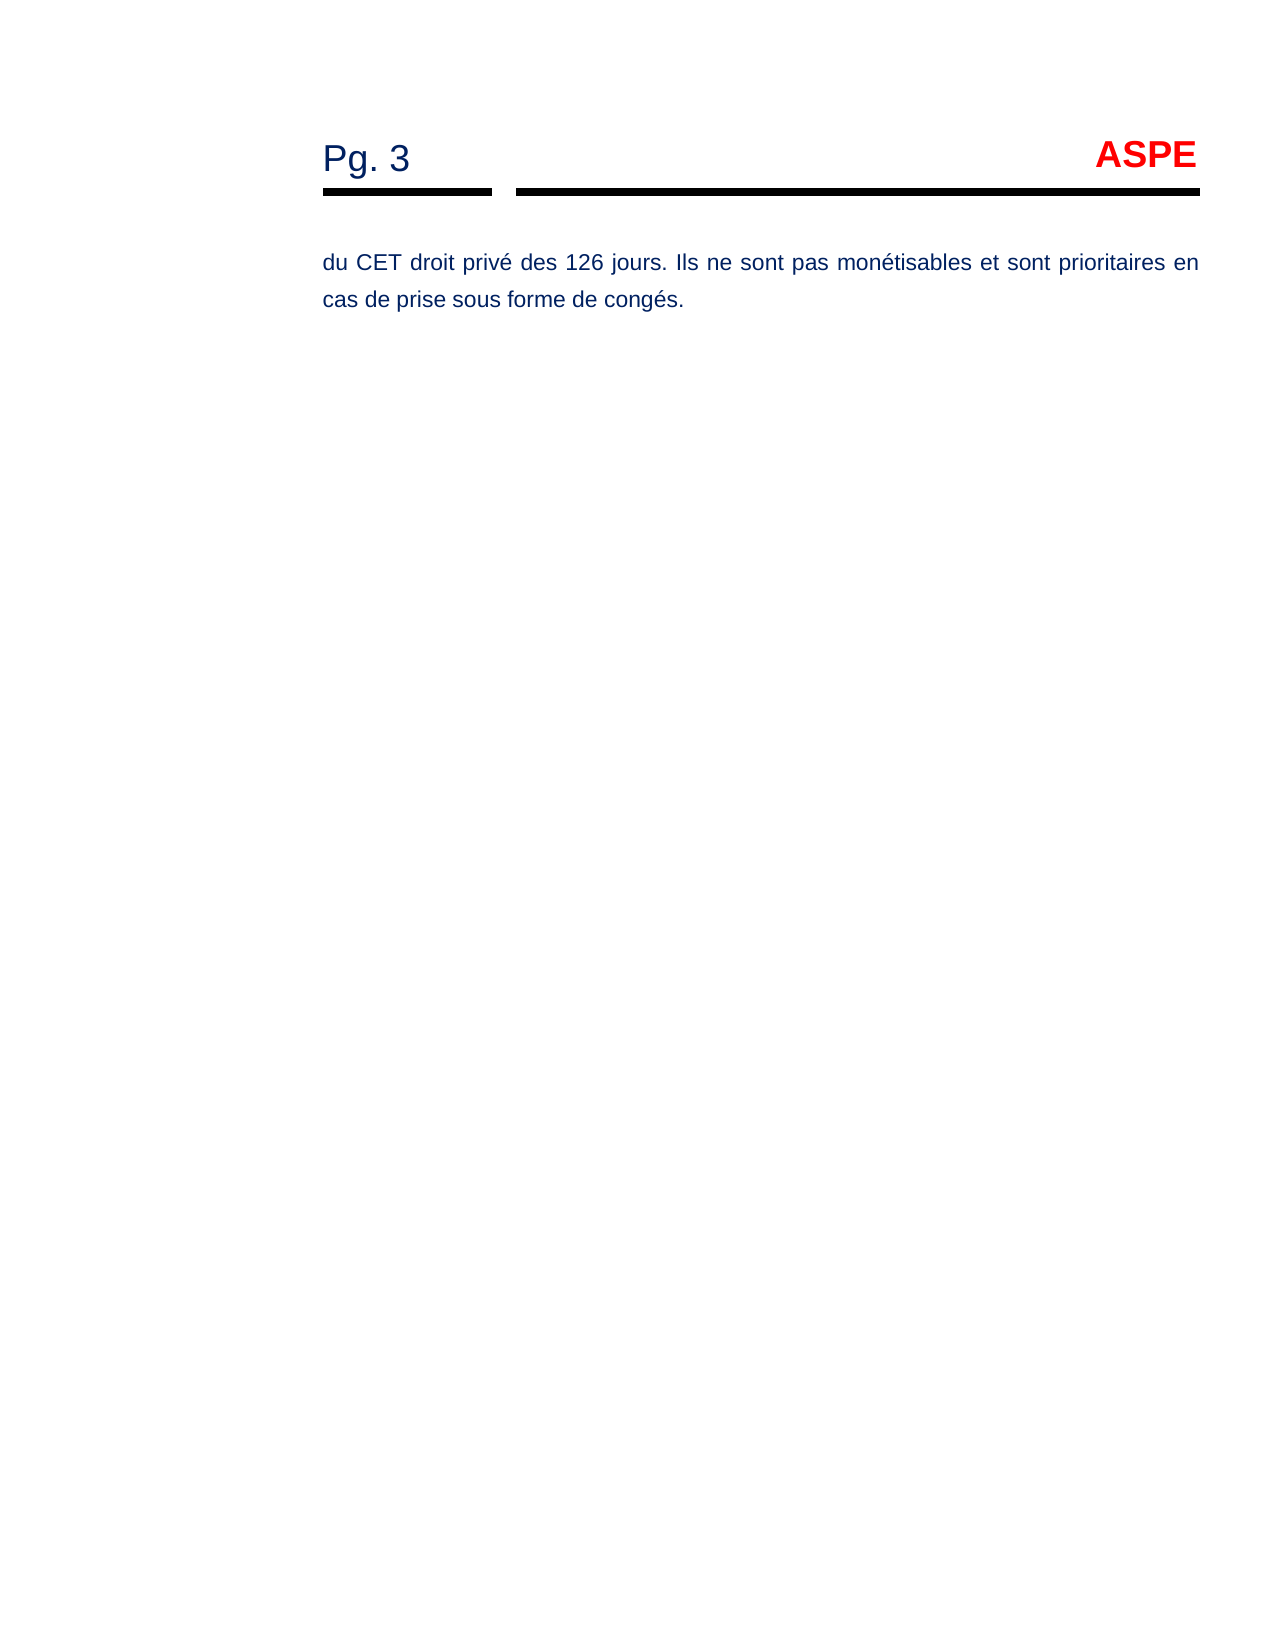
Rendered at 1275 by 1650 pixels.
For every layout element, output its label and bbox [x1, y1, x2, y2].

text [322, 249, 1200, 312]
